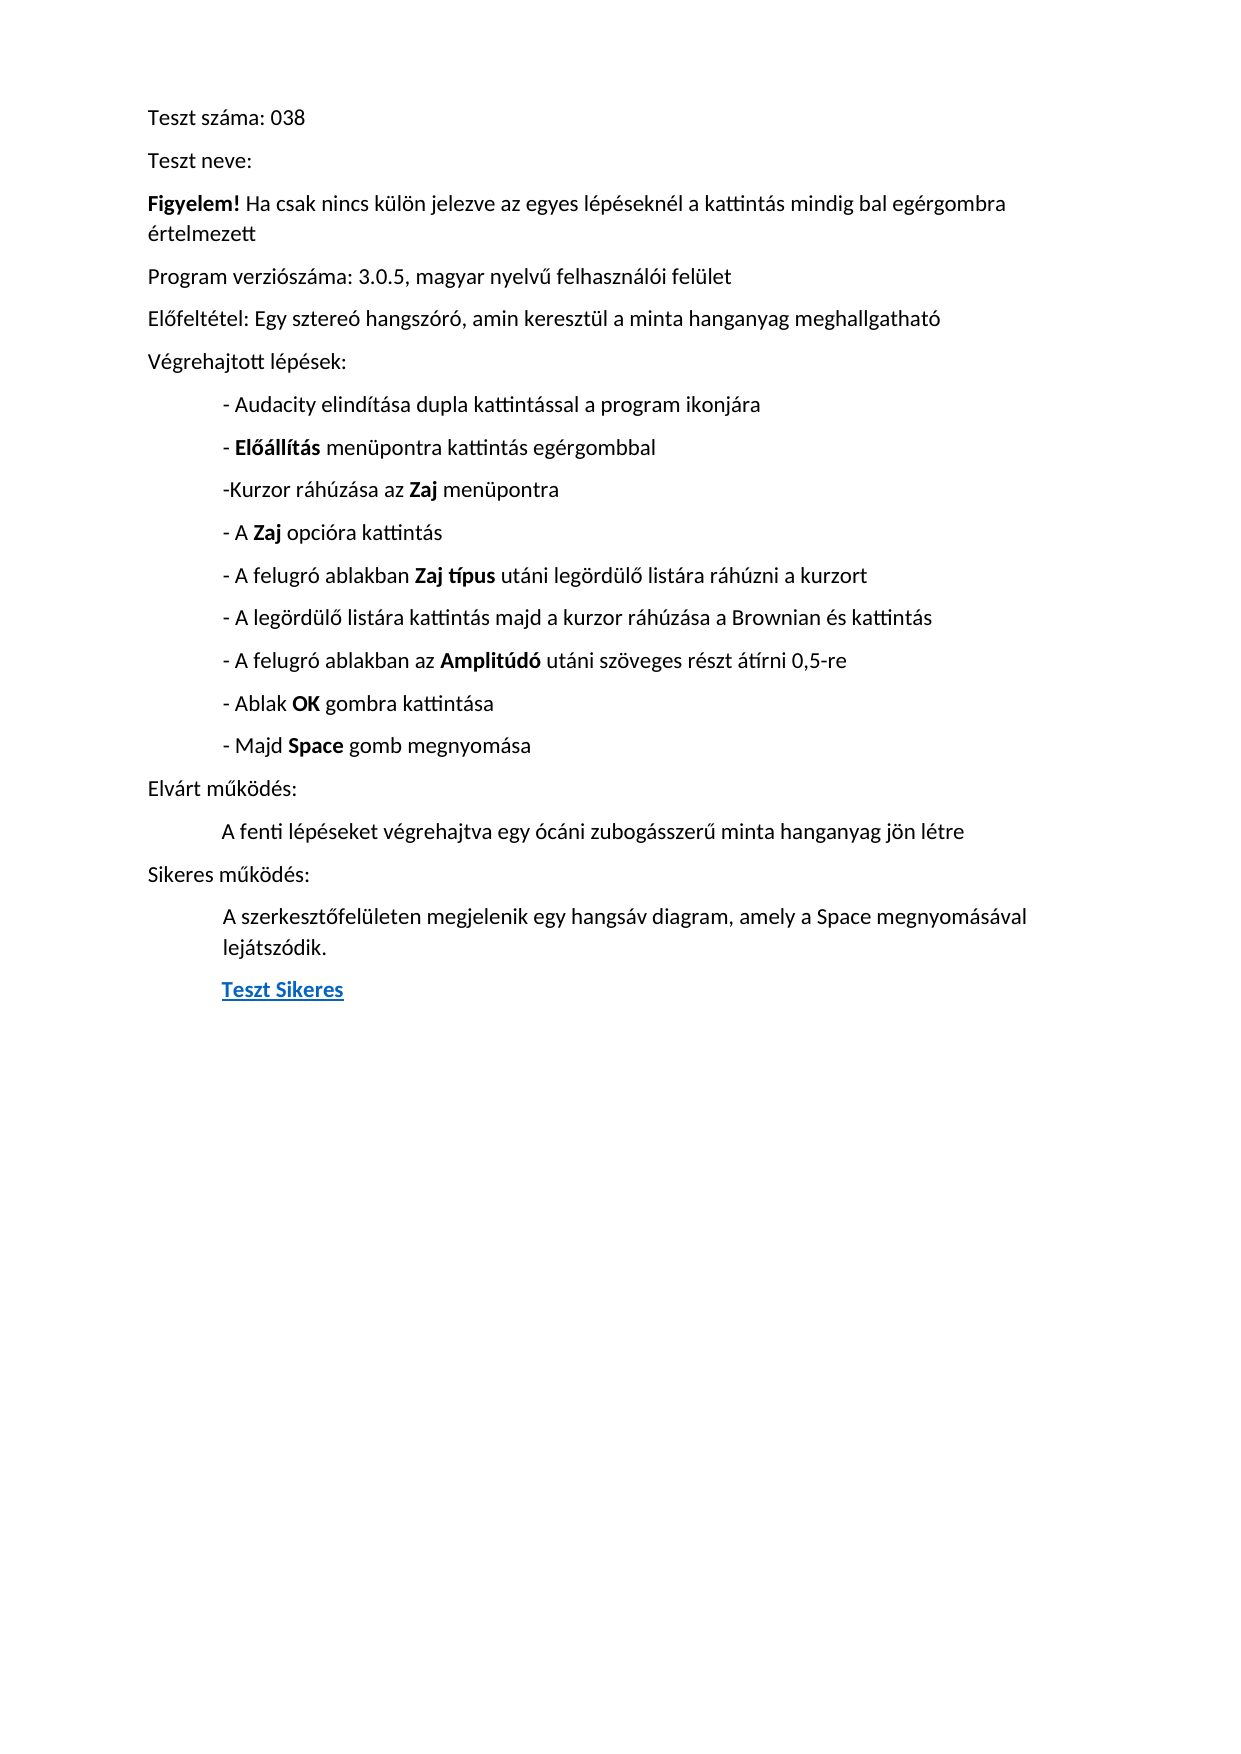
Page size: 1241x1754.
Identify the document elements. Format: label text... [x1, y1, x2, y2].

text - Előállítás menüpontra kattintás egérgombbal [148, 433, 1093, 461]
text Program verziószáma: 3.0.5, magyar nyelvű felhasználói felület [148, 262, 1093, 290]
text Teszt Sikeres [148, 975, 1093, 1003]
text A fenti lépéseket végrehajtva egy ócáni zubogásszerű minta hanganyag jön létre [148, 817, 1093, 845]
text Figyelem! Ha csak nincs külön jelezve az egyes lépéseknél a kattintás mindig bal egérgombra értelmezett [148, 189, 1093, 247]
text - A legördülő listára kattintás majd a kurzor ráhúzása a Brownian és kattintás [223, 603, 1093, 631]
text -Kurzor ráhúzása az Zaj menüpontra [223, 475, 1093, 503]
text Teszt száma: 038 [148, 103, 1093, 131]
text - Ablak OK gombra kattintása [148, 689, 1093, 717]
text - Audacity elindítása dupla kattintással a program ikonjára [148, 390, 1093, 418]
text Teszt neve: [148, 146, 1093, 174]
text - A felugró ablakban az Amplitúdó utáni szöveges részt átírni 0,5-re [148, 646, 1093, 674]
text - Majd Space gomb megnyomása [148, 732, 1093, 759]
text - A Zaj opcióra kattintás [148, 518, 1093, 546]
text Sikeres működés: [148, 860, 1093, 888]
text Elvárt működés: [148, 774, 1093, 802]
text - A felugró ablakban Zaj típus utáni legördülő listára ráhúzni a kurzort [148, 561, 1093, 589]
text Előfeltétel: Egy sztereó hangszóró, amin keresztül a minta hanganyag meghallgatható [148, 304, 1093, 332]
text Végrehajtott lépések: [148, 347, 1093, 375]
text A szerkesztőfelületen megjelenik egy hangsáv diagram, amely a Space megnyomásával lejátszódik. [223, 902, 1093, 961]
